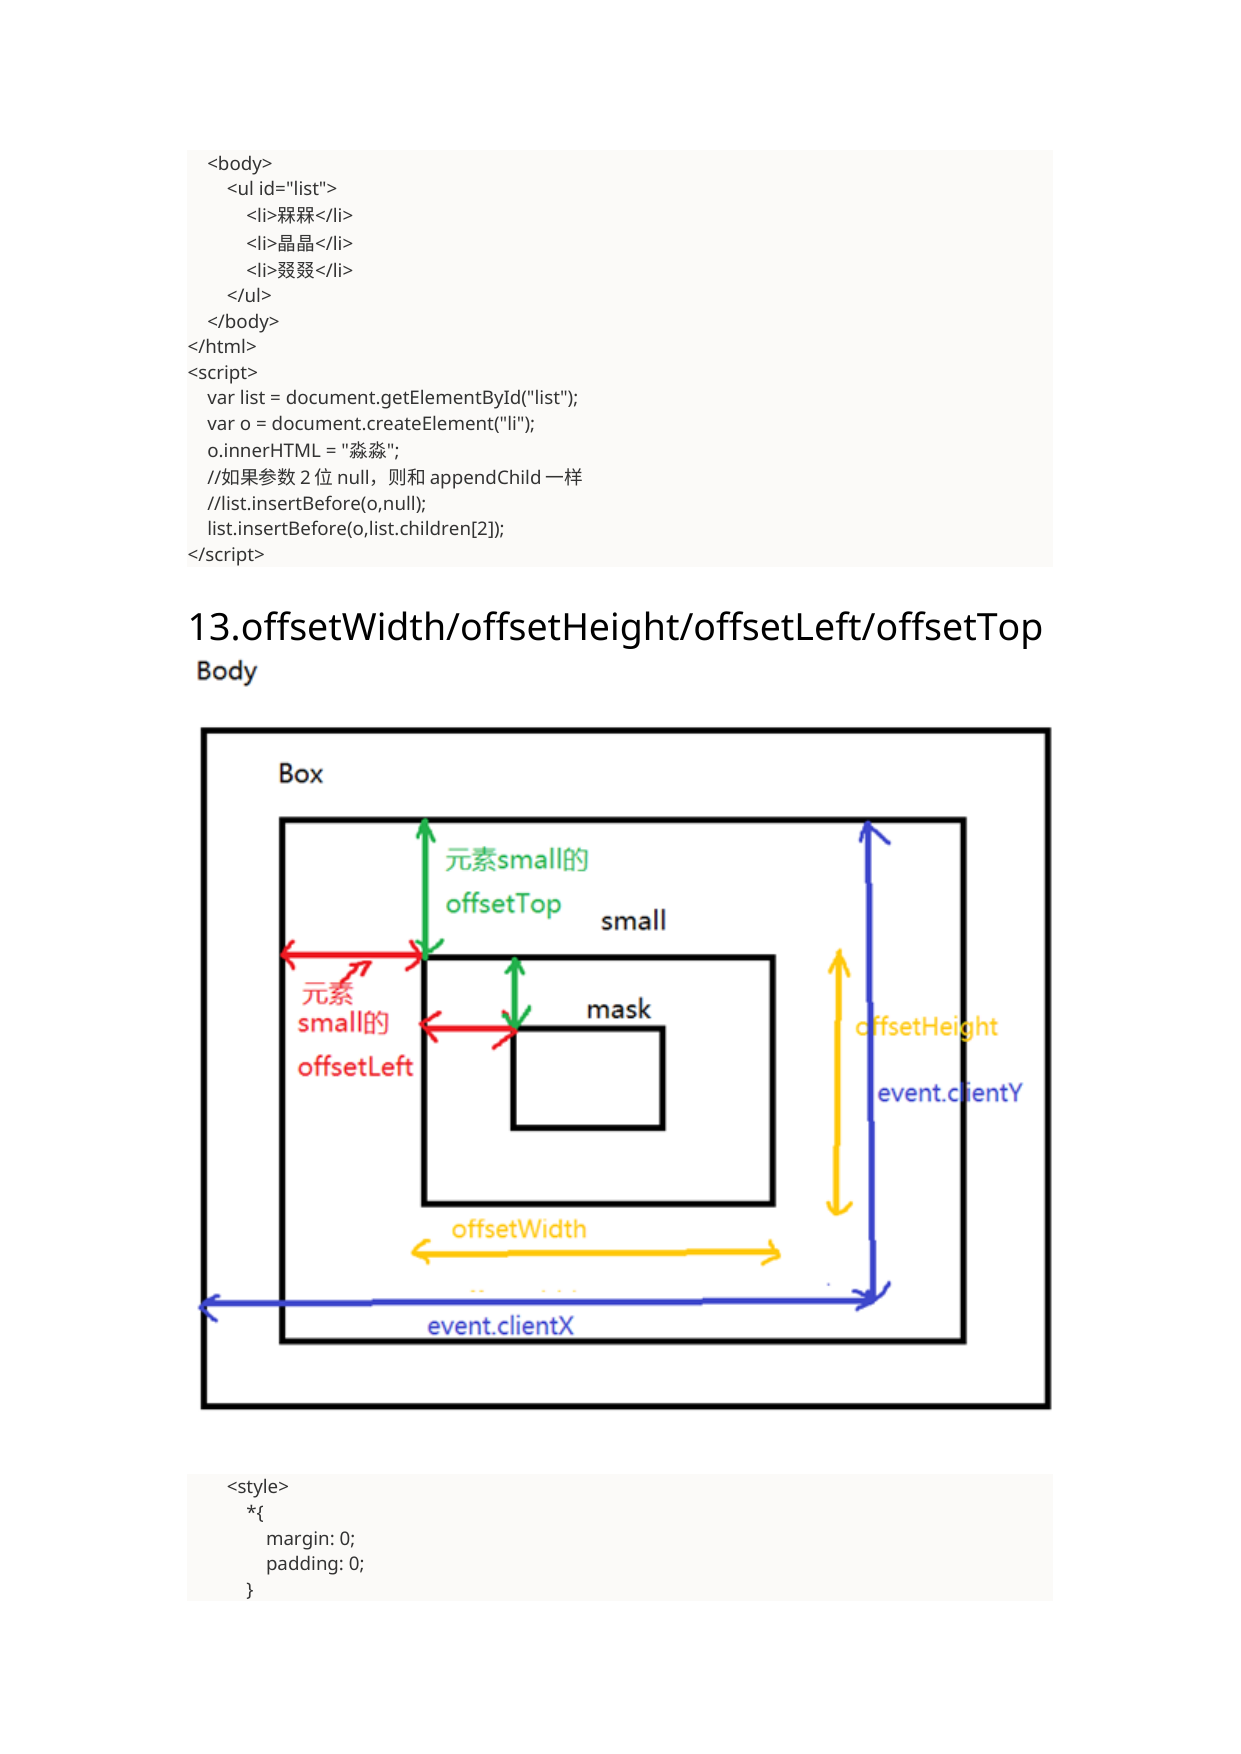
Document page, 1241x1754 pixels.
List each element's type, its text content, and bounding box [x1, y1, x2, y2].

text <li>叕叕</li> [187, 255, 1053, 283]
text <script> [187, 359, 1053, 385]
text padding: 0; [187, 1550, 1053, 1576]
text *{ [187, 1499, 1053, 1525]
text } [187, 1576, 1053, 1601]
text o.innerHTML = "淼淼"; [187, 436, 1053, 463]
text //list.insertBefore(o,null); [187, 490, 1053, 516]
text </ul> [187, 283, 1053, 308]
text 13.offsetWidth/offsetHeight/offsetLeft/offsetTop [187, 601, 1053, 651]
text </script> [187, 541, 1053, 567]
text </body> [187, 308, 1053, 334]
text var o = document.createElement("li"); [187, 410, 1053, 436]
text <ul id="list"> [187, 176, 1053, 201]
picture [187, 651, 1058, 1419]
text <li>槑槑</li> [187, 201, 1053, 228]
text //如果参数2位null，则和appendChild一样 [187, 463, 1053, 490]
text margin: 0; [187, 1525, 1053, 1550]
text <style> [187, 1474, 1053, 1499]
text <body> [187, 150, 1053, 176]
text list.insertBefore(o,list.children[2]); [187, 516, 1053, 541]
text <li>晶晶</li> [187, 228, 1053, 255]
text var list = document.getElementById("list"); [187, 385, 1053, 410]
text </html> [187, 334, 1053, 359]
